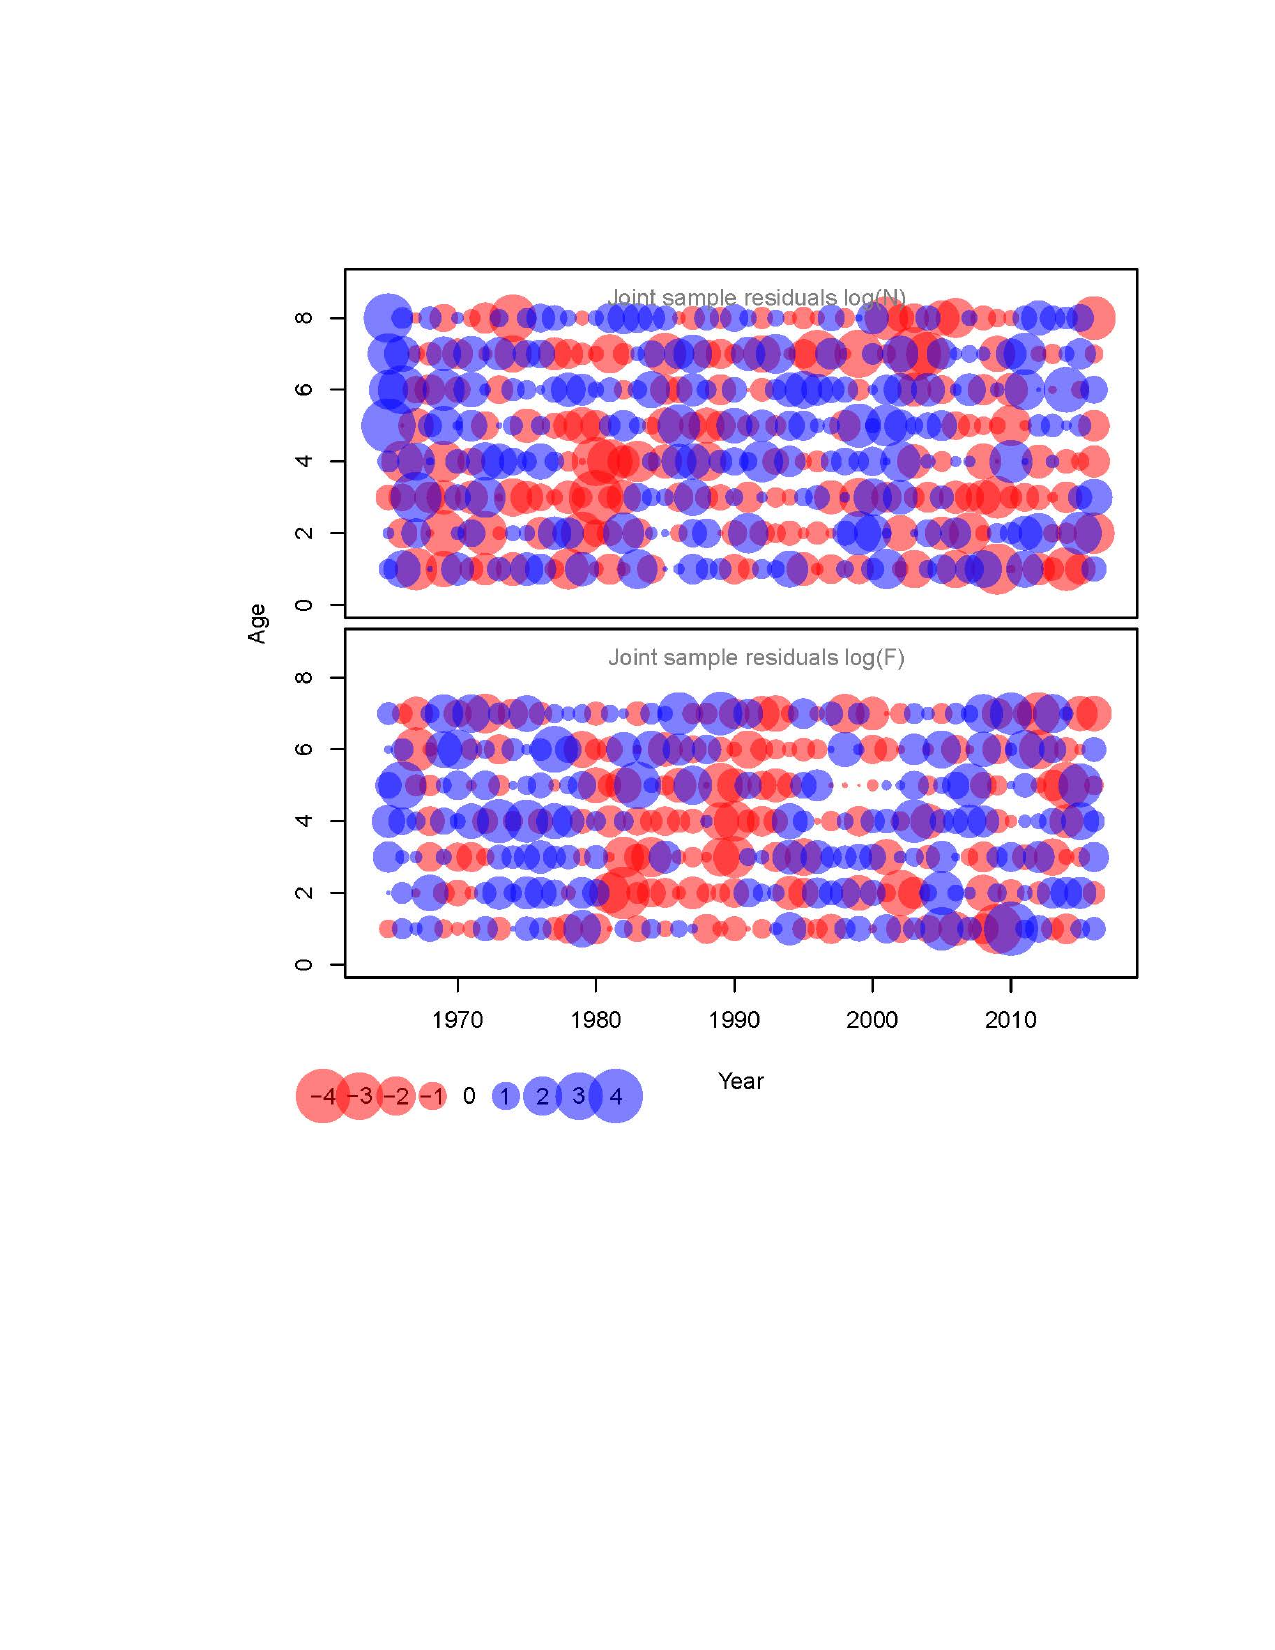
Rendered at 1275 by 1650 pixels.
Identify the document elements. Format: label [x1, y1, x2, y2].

picture [225, 150, 1200, 1125]
